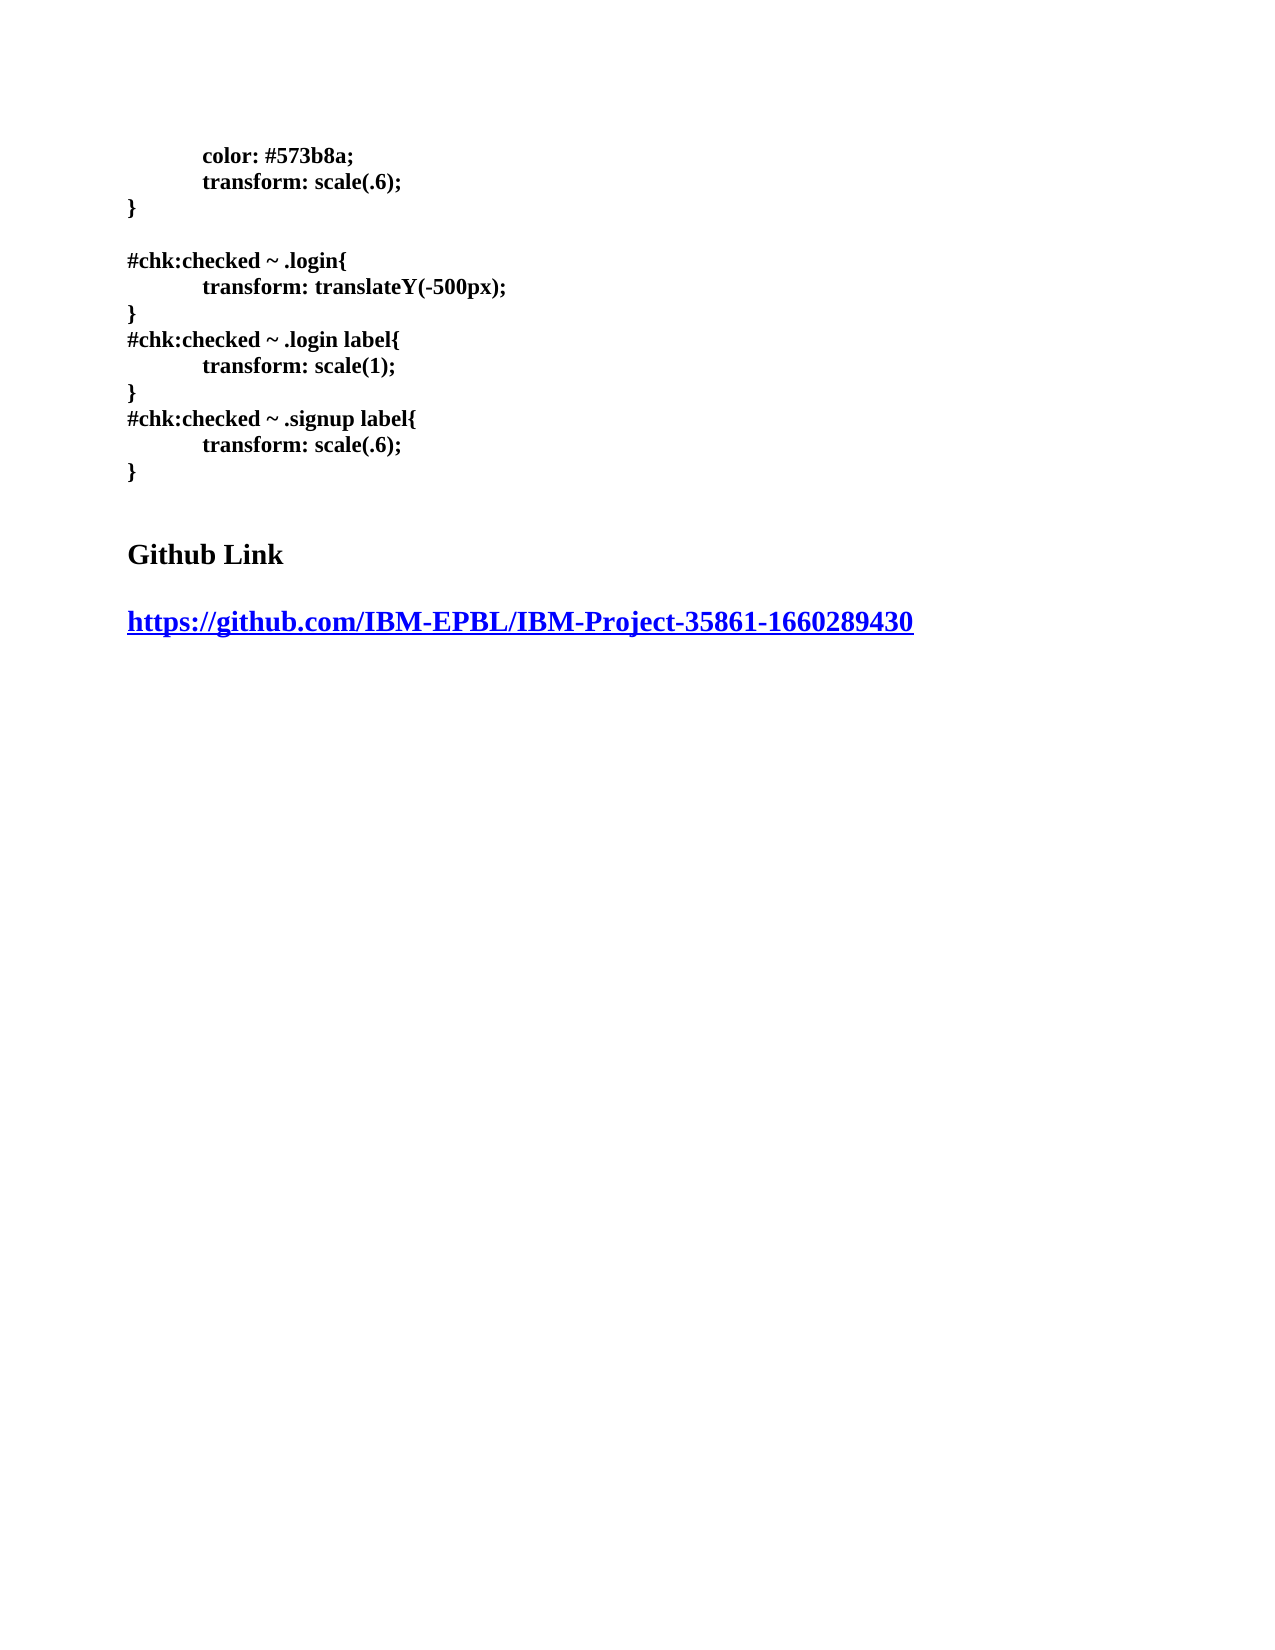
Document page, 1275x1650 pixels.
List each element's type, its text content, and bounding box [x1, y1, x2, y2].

text #chk:checked ~ .login{ [127, 247, 1258, 273]
text transform: scale(.6); [127, 168, 1258, 194]
text transform: translateY(-500px); [127, 273, 1258, 300]
text Github Link [127, 537, 1258, 571]
text } [127, 194, 1258, 221]
text #chk:checked ~ .signup label{ [127, 405, 1258, 432]
text transform: scale(.6); [127, 432, 1258, 458]
text #chk:checked ~ .login label{ [127, 326, 1258, 352]
text } [127, 300, 1258, 326]
text } [127, 379, 1258, 405]
text transform: scale(1); [127, 352, 1258, 379]
text https://github.com/IBM-EPBL/IBM-Project-35861-1660289430 [127, 604, 1258, 638]
text } [127, 458, 1258, 484]
text color: #573b8a; [127, 142, 1258, 168]
